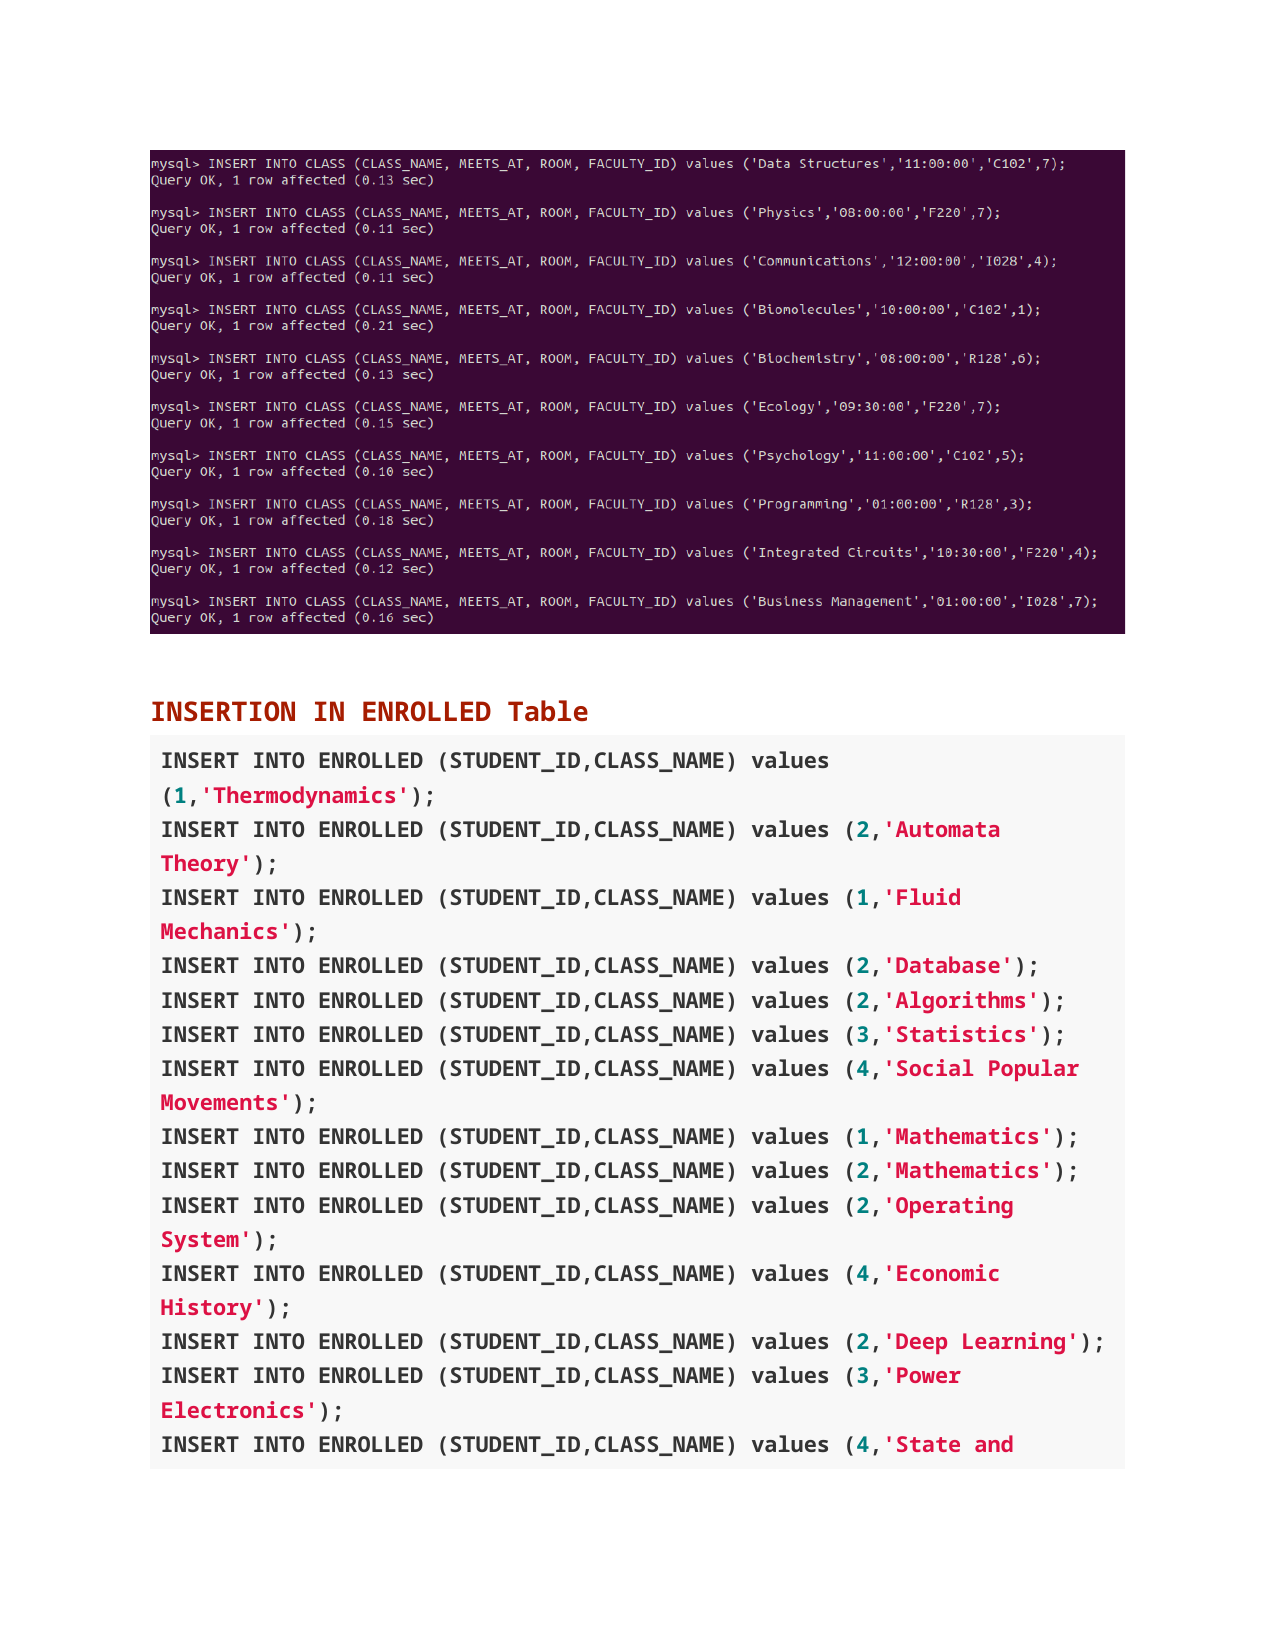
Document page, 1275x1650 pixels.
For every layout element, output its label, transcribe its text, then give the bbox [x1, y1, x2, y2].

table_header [150, 735, 1125, 1469]
picture [150, 150, 1125, 634]
text INSERTION IN ENROLLED Table [150, 693, 1125, 729]
